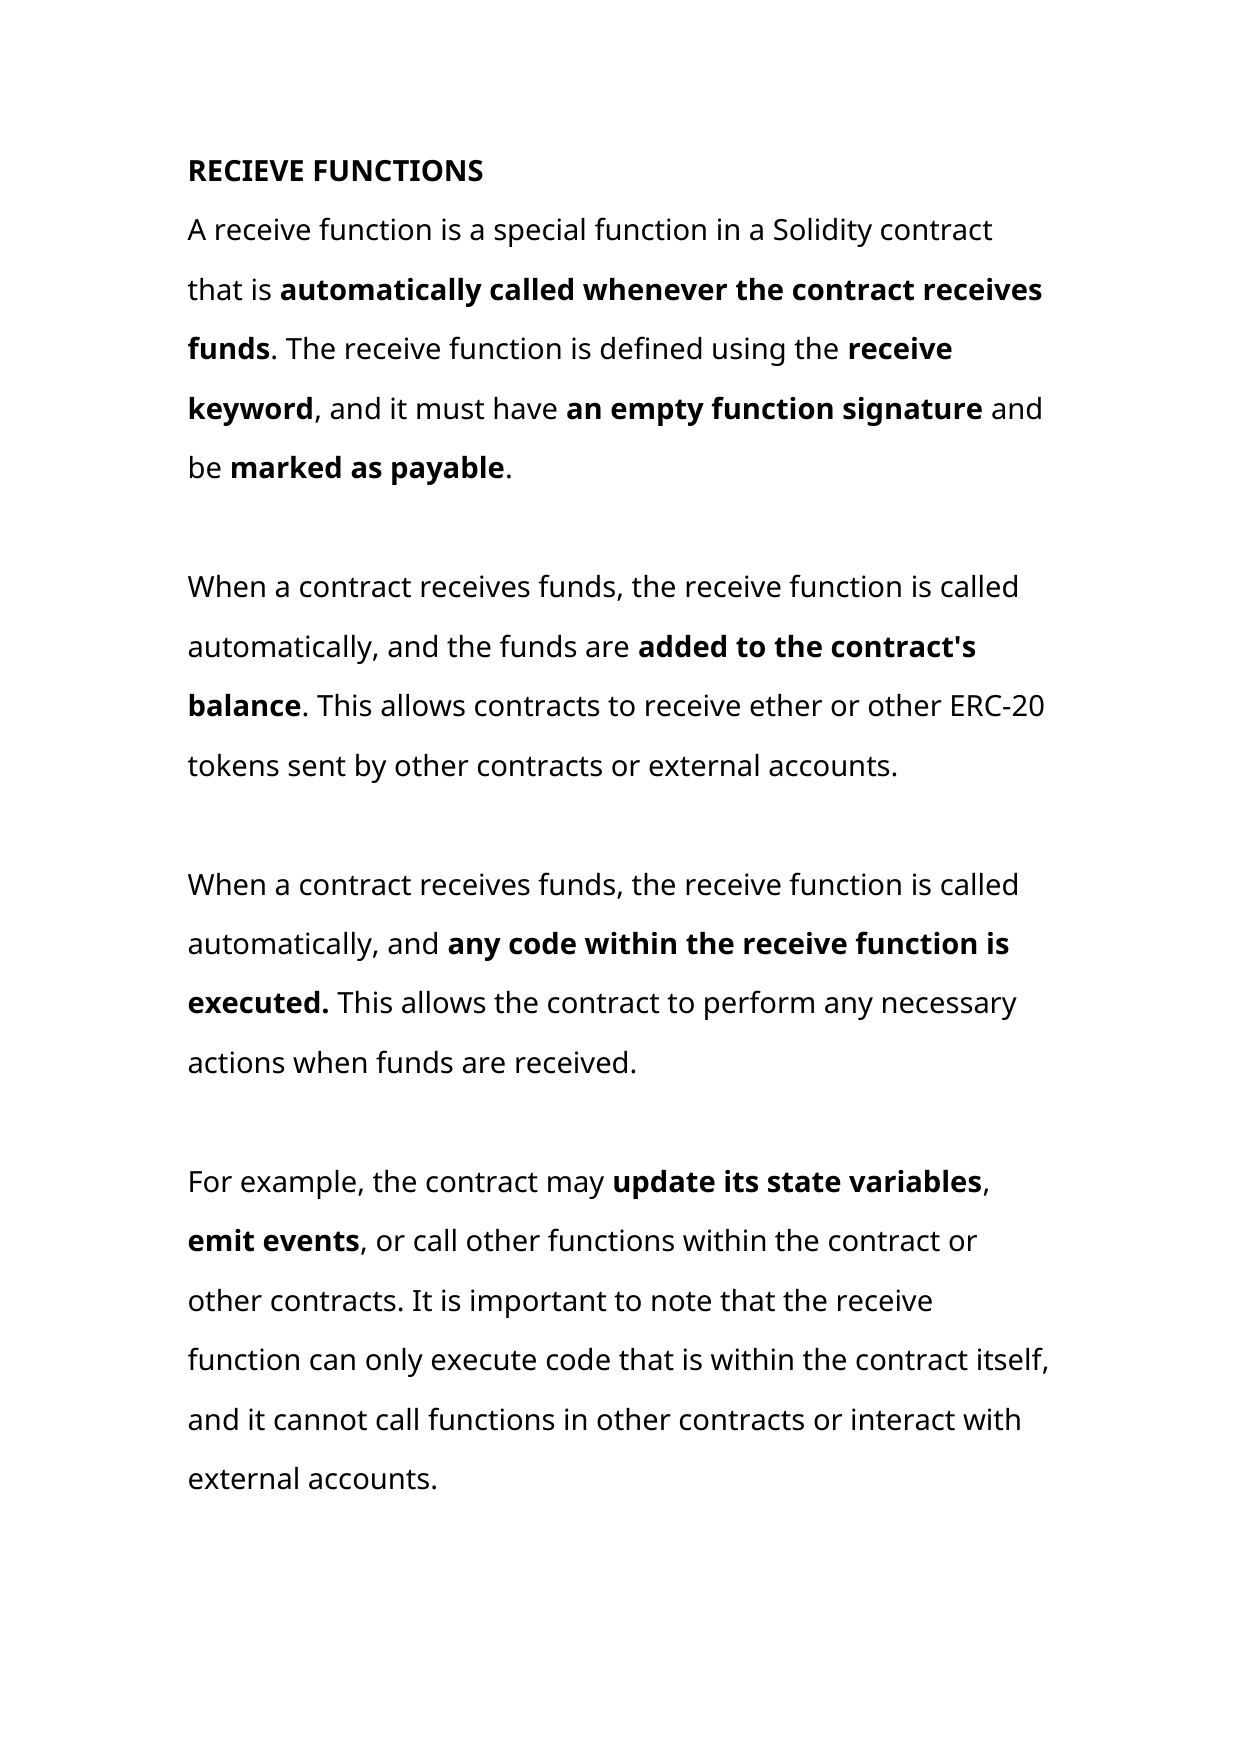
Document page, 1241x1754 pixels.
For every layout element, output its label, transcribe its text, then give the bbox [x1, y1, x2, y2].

text A receive function is a special function in a Solidity contract that is automatically called whenever the contract receives funds. The receive function is defined using the receive keyword, and it must have an empty function signature and be marked as payable. [187, 209, 1053, 487]
text When a contract receives funds, the receive function is called automatically, and the funds are added to the contract's balance. This allows contracts to receive ether or other ERC-20 tokens sent by other contracts or external accounts. [187, 566, 1053, 784]
text RECIEVE FUNCTIONS [187, 150, 1053, 190]
text For example, the contract may update its state variables, emit events, or call other functions within the contract or other contracts. It is important to note that the receive function can only execute code that is within the contract itself, and it cannot call functions in other contracts or interact with external accounts. [187, 1161, 1053, 1498]
text When a contract receives funds, the receive function is called automatically, and any code within the receive function is executed. This allows the contract to perform any necessary actions when funds are received. [187, 864, 1053, 1082]
